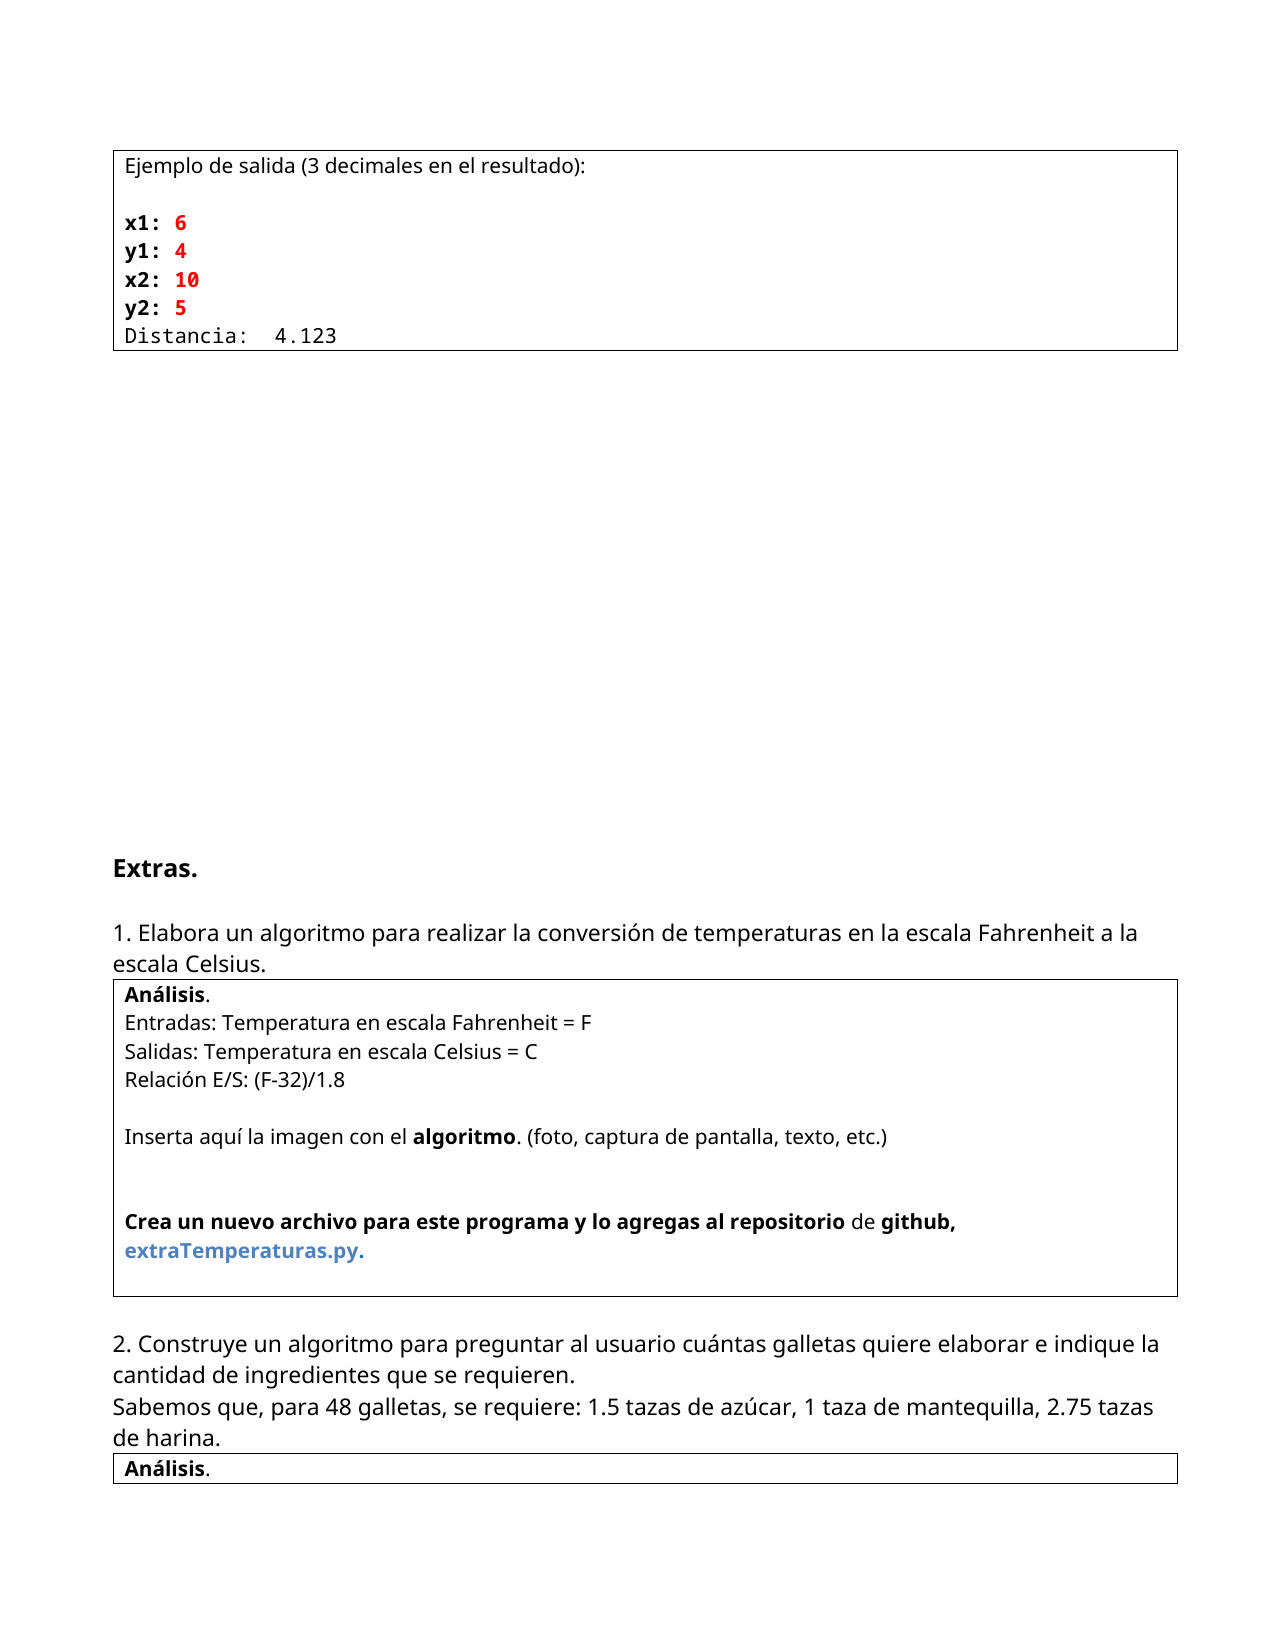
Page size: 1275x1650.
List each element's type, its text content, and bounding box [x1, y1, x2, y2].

text Sabemos que, para 48 galletas, se requiere: 1.5 tazas de azúcar, 1 taza de mantequilla, 2.75 tazas de harina. [112, 1390, 1162, 1453]
table_cell Ejemplo de salida (3 decimales en el resultado): x1: 6 y1: 4 x2: 10 y2: 5 Distancia: 4.123 [114, 151, 1177, 350]
text Extras. [112, 851, 1162, 885]
table_header Análisis. Entradas: Temperatura en escala Fahrenheit = F Salidas: Temperatura en escala Celsius = C Relación E/S: (F-32)/1.8 Inserta aquí la imagen con el algoritmo. (foto, captura de pantalla, texto, etc.) Crea un nuevo archivo para este programa y lo agregas al repositorio de github, extraTemperaturas.py. [114, 980, 1177, 1296]
text 1. Elabora un algoritmo para realizar la conversión de temperaturas en la escala Fahrenheit a la escala Celsius. [112, 916, 1162, 979]
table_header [114, 1454, 1177, 1482]
text 2. Construye un algoritmo para preguntar al usuario cuántas galletas quiere elaborar e indique la cantidad de ingredientes que se requieren. [112, 1328, 1162, 1390]
